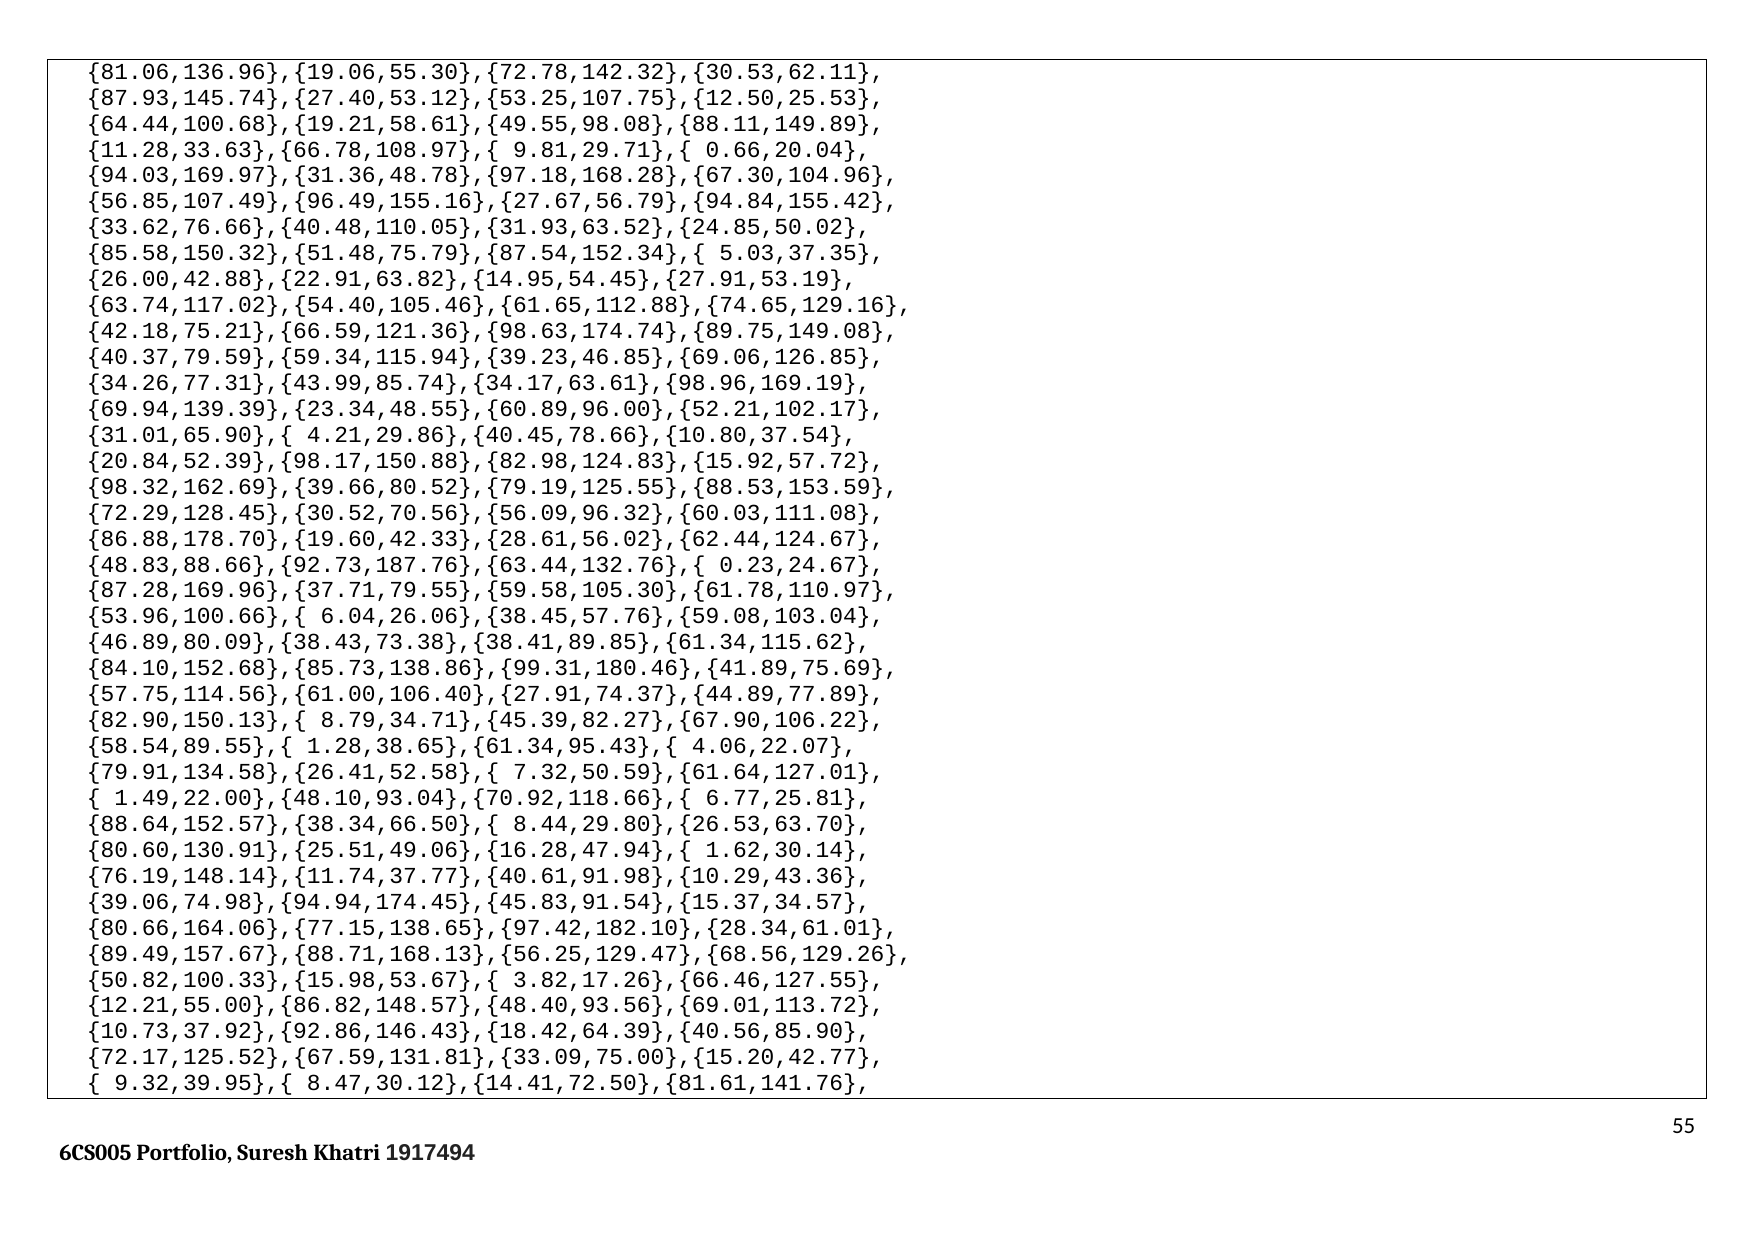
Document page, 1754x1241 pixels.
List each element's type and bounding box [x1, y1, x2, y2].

table_header [48, 60, 1706, 1098]
